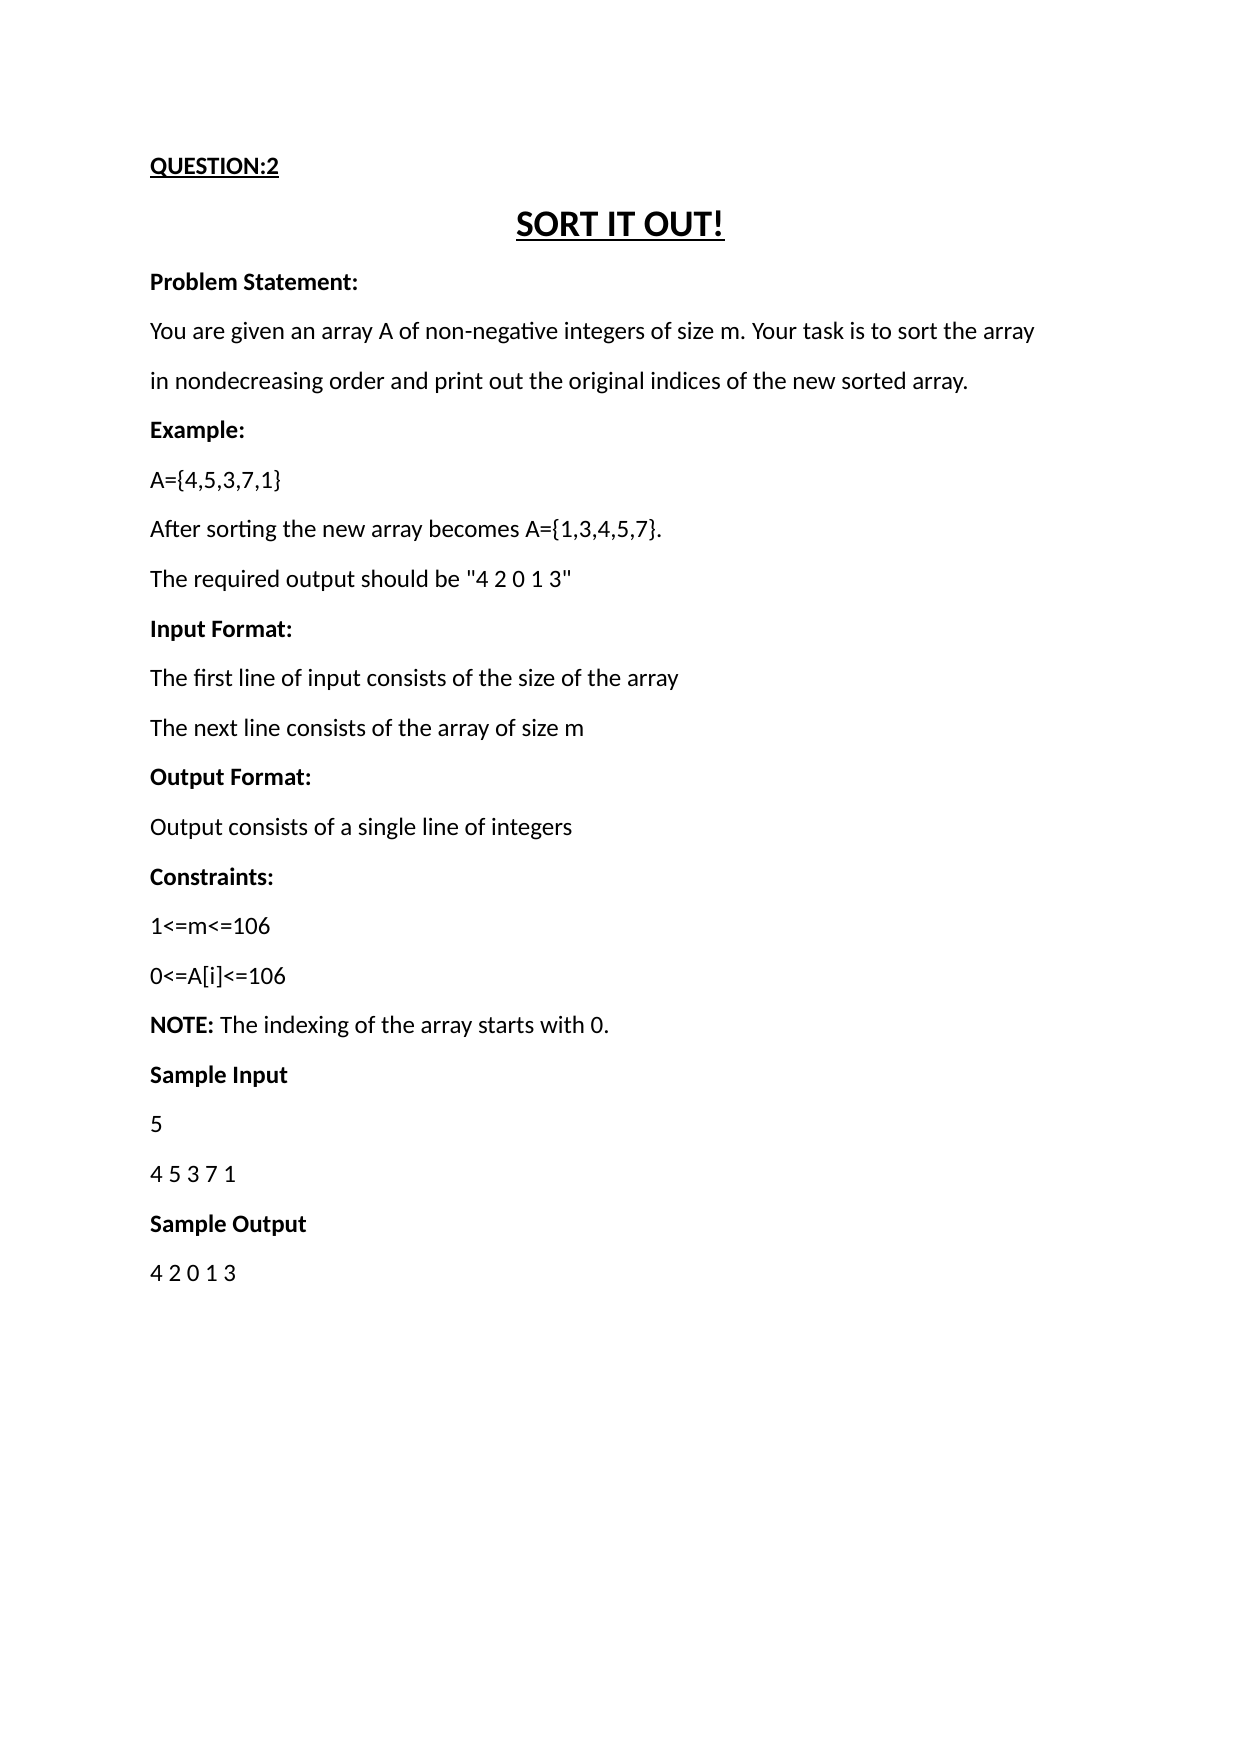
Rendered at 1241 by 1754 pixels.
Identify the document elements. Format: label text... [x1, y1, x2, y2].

text QUESTION:2 [150, 150, 1090, 181]
text Output consists of a single line of integers [150, 811, 1090, 842]
text After sorting the new array becomes A={1,3,4,5,7}. [150, 514, 1090, 544]
text 1<=m<=106 [150, 910, 1090, 941]
text Example: [150, 414, 1090, 445]
text NOTE: The indexing of the array starts with 0. [150, 1009, 1090, 1040]
text The first line of input consists of the size of the array [150, 662, 1090, 693]
text A={4,5,3,7,1} [150, 464, 1090, 494]
text The next line consists of the array of size m [150, 712, 1090, 742]
text Problem Statement: [150, 266, 1090, 296]
text Sample Input [150, 1059, 1090, 1089]
text 4 2 0 1 3 [150, 1257, 1090, 1288]
text Constraints: [150, 861, 1090, 891]
text You are given an array A of non-negative integers of size m. Your task is to sort the array [150, 315, 1090, 346]
text 0<=A[i]<=106 [150, 960, 1090, 990]
text 5 [150, 1109, 1090, 1139]
text Input Format: [150, 613, 1090, 643]
text 4 5 3 7 1 [150, 1158, 1090, 1189]
text in nondecreasing order and print out the original indices of the new sorted array. [150, 365, 1090, 395]
text Sample Output [150, 1208, 1090, 1238]
text The required output should be "4 2 0 1 3" [150, 563, 1090, 594]
text Output Format: [150, 762, 1090, 792]
text SORT IT OUT! [150, 199, 1090, 245]
